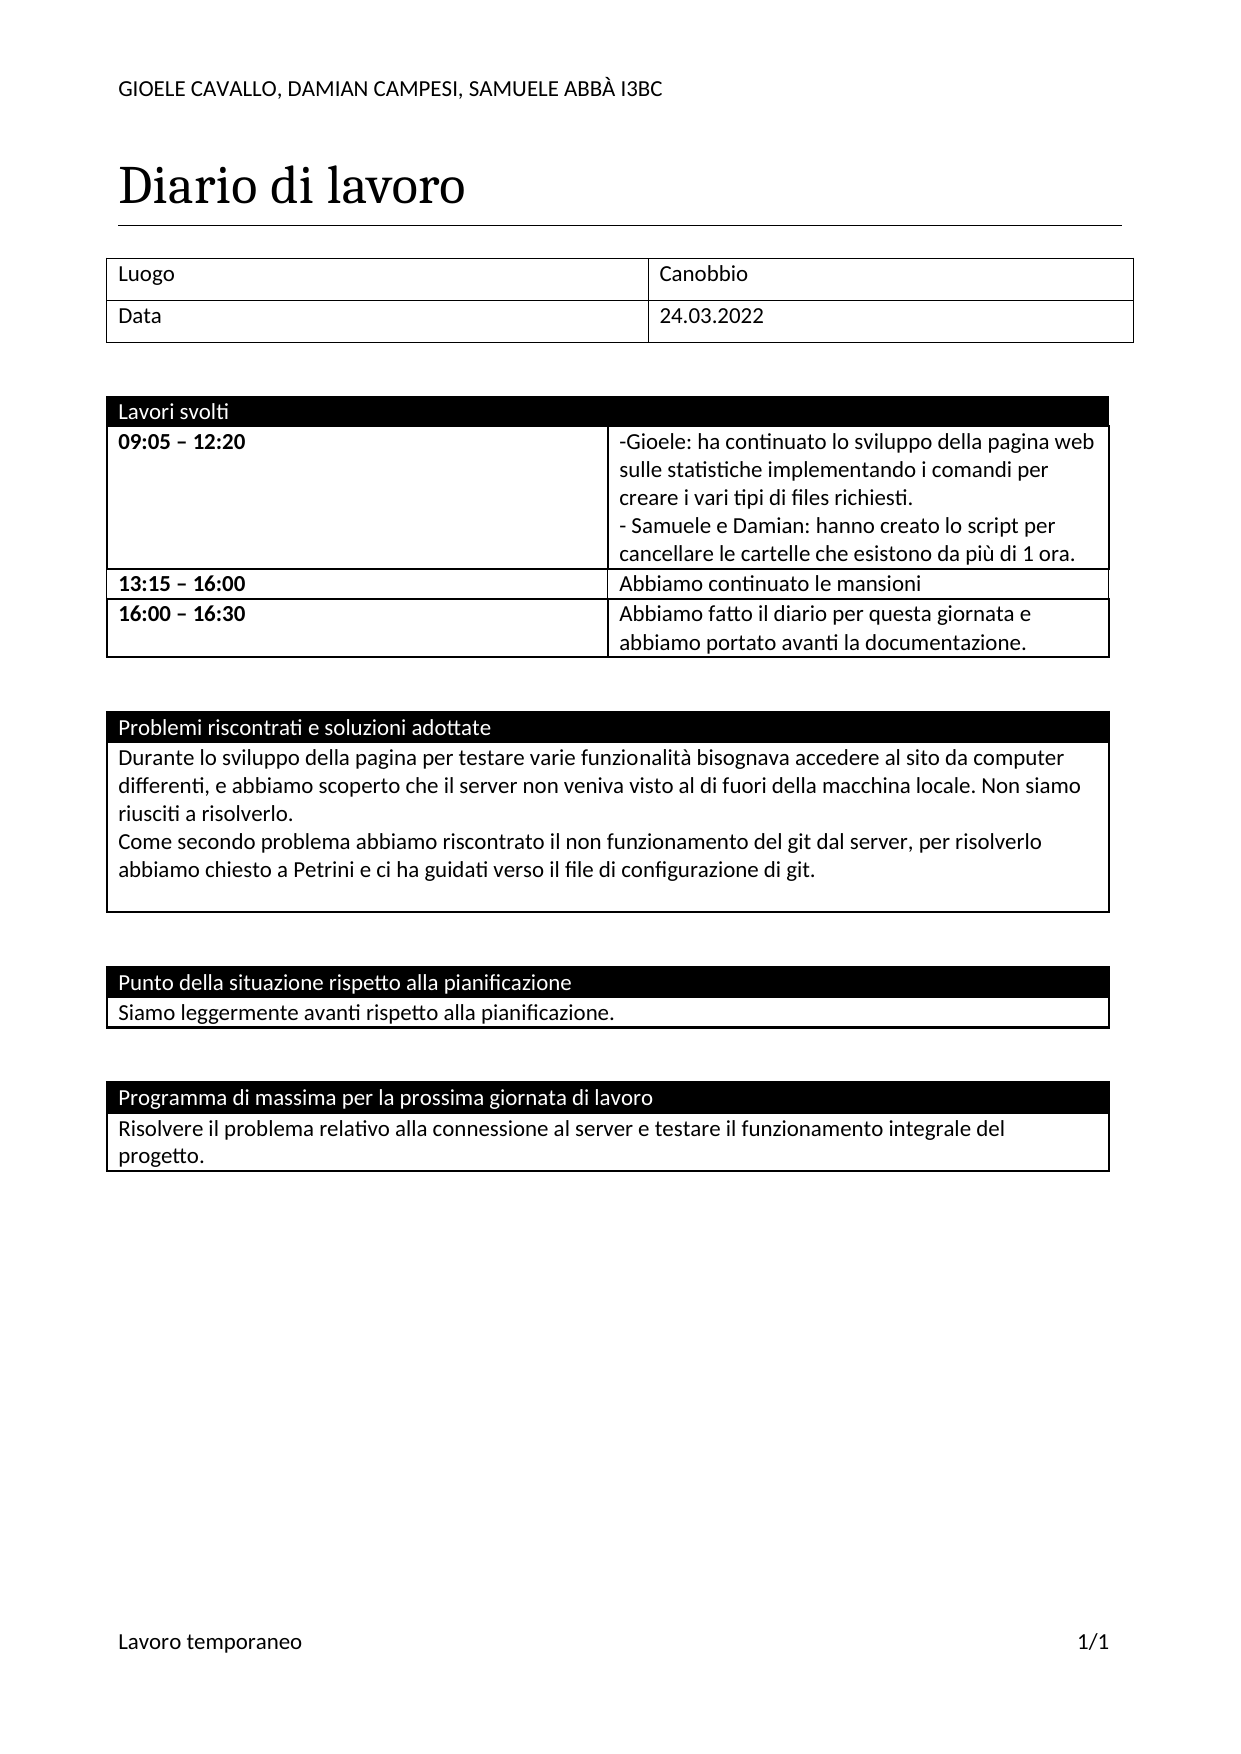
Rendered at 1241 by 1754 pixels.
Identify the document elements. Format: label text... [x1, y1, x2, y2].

table_cell -Gioele: ha continuato lo sviluppo della pagina web sulle statistiche implementando i comandi per creare i vari tipi di files richiesti. - Samuele e Damian: hanno creato lo script per cancellare le cartelle che esistono da più di 1 ora. [609, 427, 1108, 567]
table_header Problemi riscontrati e soluzioni adottate [108, 713, 1108, 741]
title Diario di lavoro [118, 155, 1122, 225]
table_cell 16:00 – 16:30 [108, 600, 607, 656]
table_cell Durante lo sviluppo della pagina per testare varie funzionalità bisognava accedere al sito da computer differenti, e abbiamo scoperto che il server non veniva visto al di fuori della macchina locale. Non siamo riusciti a risolverlo. Come secondo problema abbiamo riscontrato il non funzionamento del git dal server, per risolverlo abbiamo chiesto a Petrini e ci ha guidati verso il file di configurazione di git. [108, 743, 1108, 911]
table_cell 13:15 – 16:00 [107, 570, 607, 597]
table_cell Risolvere il problema relativo alla connessione al server e testare il funzionamento integrale del progetto. [108, 1114, 1108, 1170]
table_cell Abbiamo fatto il diario per questa giornata e abbiamo portato avanti la documentazione. [609, 600, 1108, 656]
table_header Programma di massima per la prossima giornata di lavoro [108, 1084, 1108, 1112]
table_header Punto della situazione rispetto alla pianificazione [108, 968, 1108, 996]
table_cell Data [107, 301, 648, 342]
table_cell Siamo leggermente avanti rispetto alla pianificazione. [108, 998, 1108, 1026]
table_header Canobbio [649, 259, 1133, 300]
table_cell Abbiamo continuato le mansioni [608, 570, 1108, 597]
table_header Lavori svolti [107, 397, 1108, 425]
table_header Luogo [107, 259, 648, 300]
table_cell 24.03.2022 [649, 301, 1133, 342]
table_cell 09:05 – 12:20 [108, 427, 607, 567]
